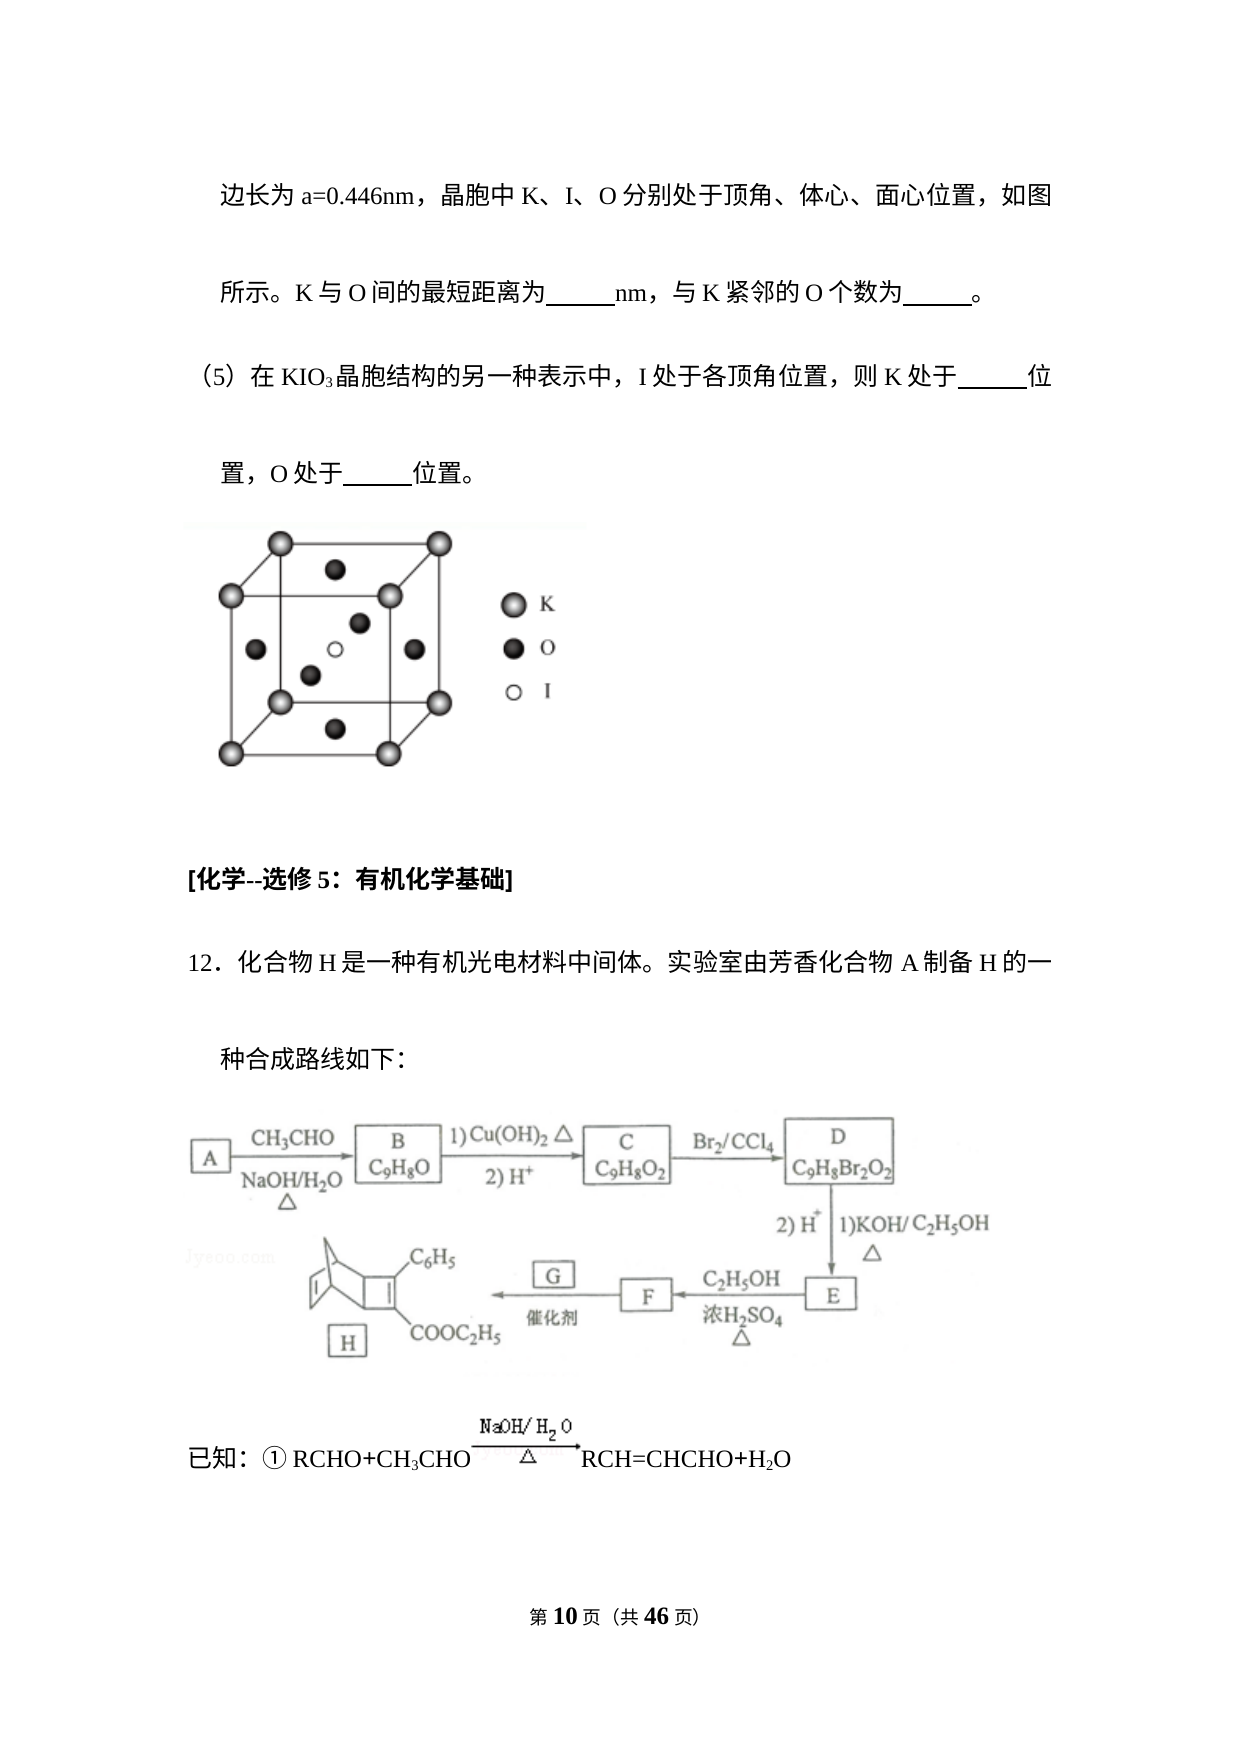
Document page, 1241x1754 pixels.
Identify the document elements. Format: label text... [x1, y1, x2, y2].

picture [471, 1416, 581, 1468]
picture [183, 1108, 996, 1381]
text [187, 161, 1053, 323]
text （5）在KIO3晶胞结构的另一种表示中，I处于各顶角位置，则K处于 位置，O处于 位置。 [187, 342, 1053, 504]
picture [183, 522, 587, 776]
text [化学--选修5：有机化学基础] [187, 845, 1053, 910]
text 已知：①RCHO+CH3CHORCH=CHCHO+H2O [187, 1413, 1053, 1478]
text 12．化合物H是一种有机光电材料中间体。实验室由芳香化合物A制备H的一种合成路线如下： [187, 928, 1053, 1091]
